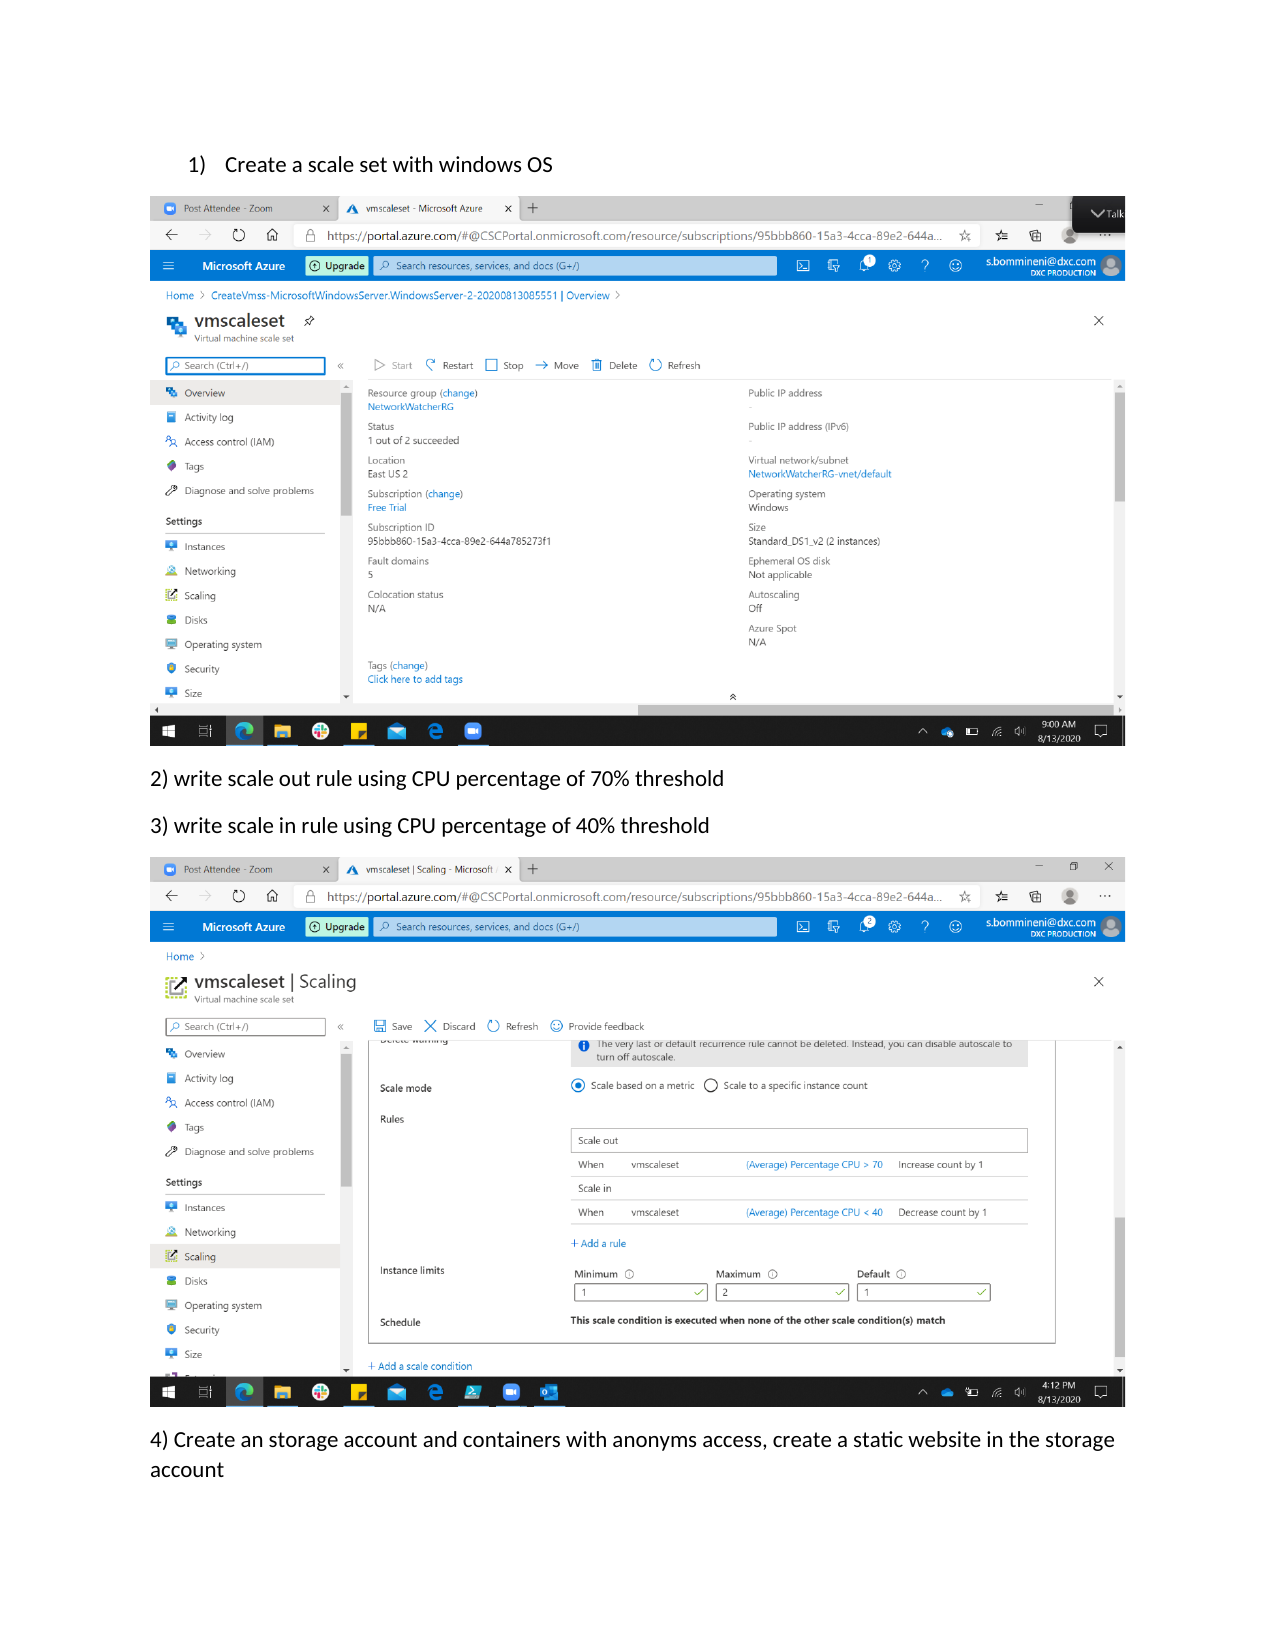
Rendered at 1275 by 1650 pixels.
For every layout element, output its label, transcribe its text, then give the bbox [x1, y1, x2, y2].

picture [150, 857, 1125, 1407]
list Create a scale set with windows OS [187, 150, 1125, 178]
text 2) write scale out rule using CPU percentage of 70% threshold [150, 764, 1125, 792]
picture [150, 196, 1125, 746]
text 4) Create an storage account and containers with anonyms access, create a static website in the storage account [150, 1425, 1125, 1483]
text 3) write scale in rule using CPU percentage of 40% threshold [150, 811, 1125, 839]
